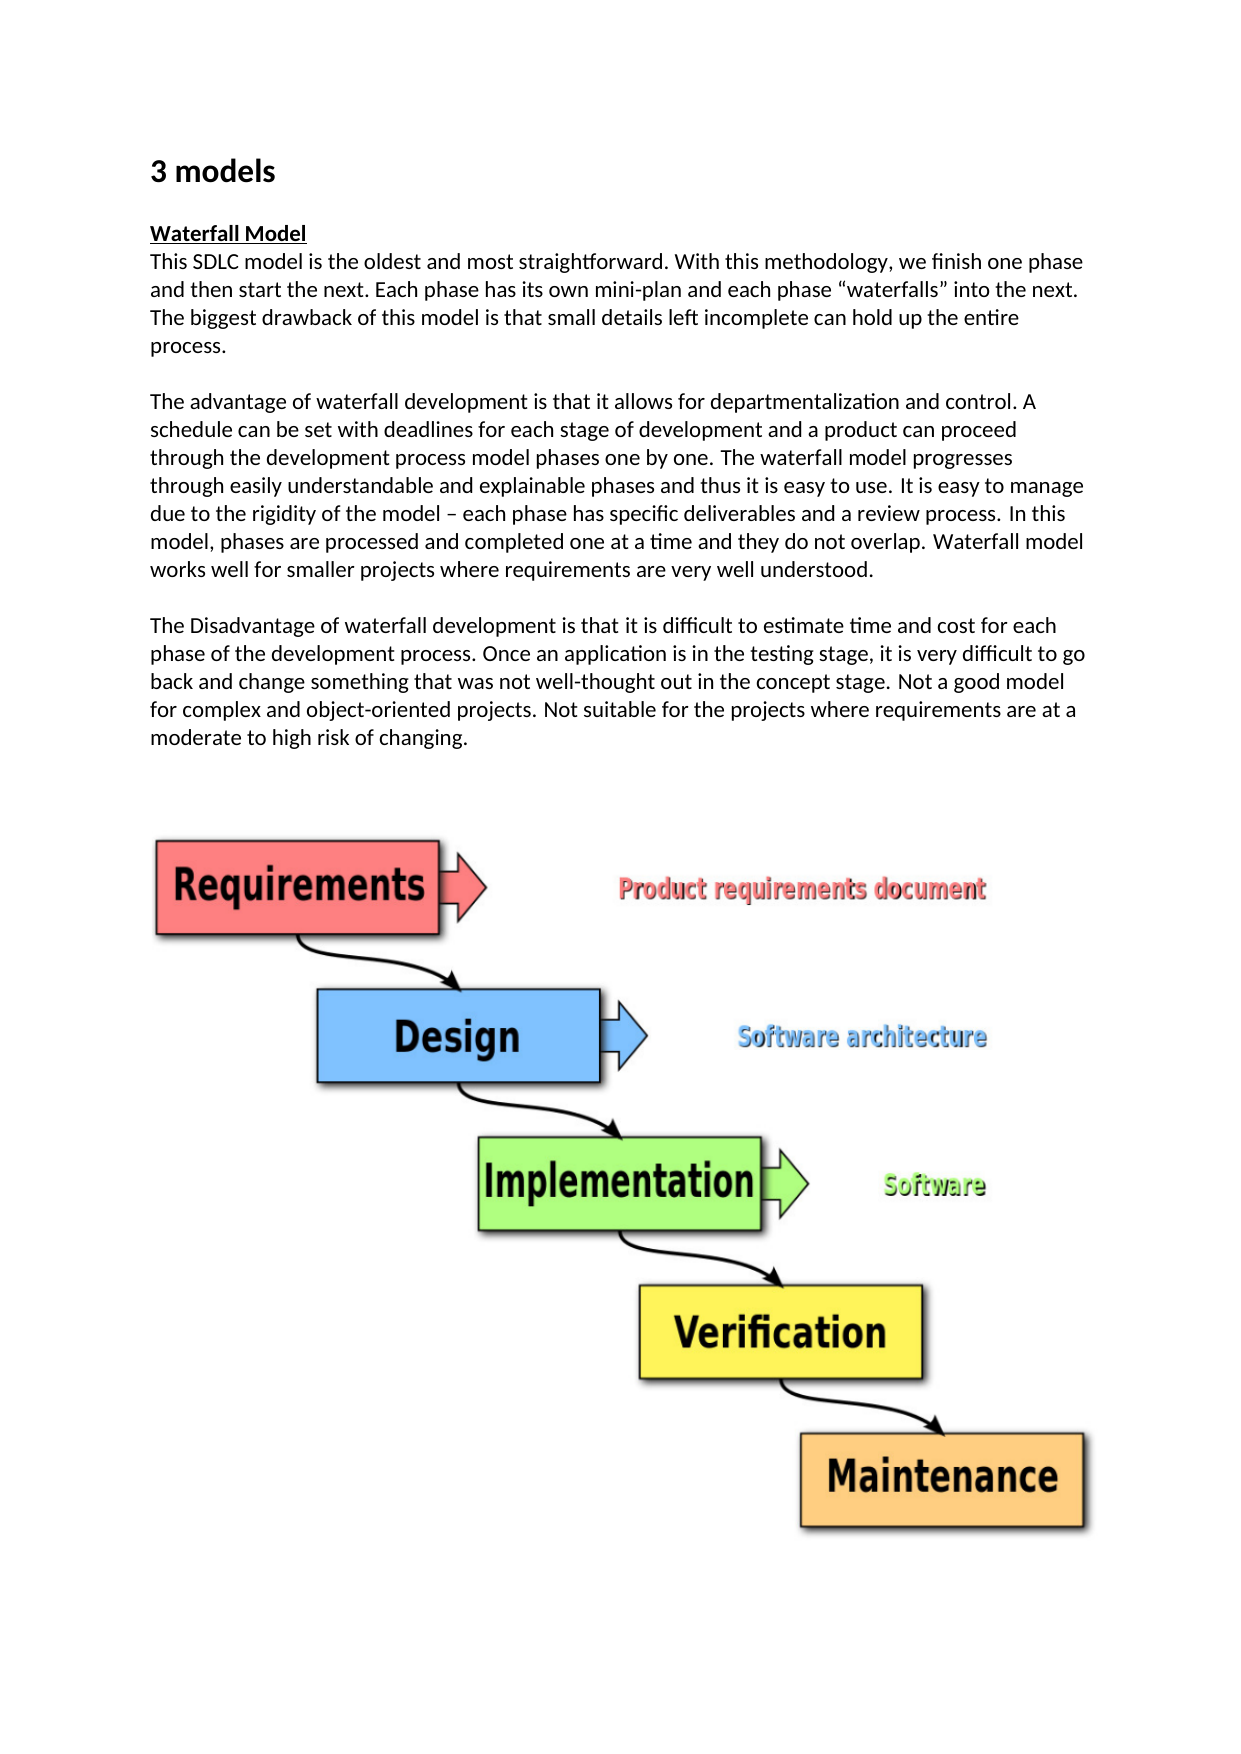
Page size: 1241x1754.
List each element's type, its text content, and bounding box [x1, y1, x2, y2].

picture [151, 830, 1098, 1541]
text 3 models [150, 150, 1090, 191]
text The Disadvantage of waterfall development is that it is difficult to estimate time and cost for each phase of the development process. Once an application is in the testing stage, it is very difficult to go back and change something that was not well-thought out in the concept stage. Not a good model for complex and object-oriented projects. Not suitable for the projects where requirements are at a moderate to high risk of changing. [150, 611, 1090, 751]
text This SDLC model is the oldest and most straightforward. With this methodology, we finish one phase and then start the next. Each phase has its own mini-plan and each phase “waterfalls” into the next. The biggest drawback of this model is that small details left incomplete can hold up the entire process. [150, 247, 1090, 359]
text The advantage of waterfall development is that it allows for departmentalization and control. A schedule can be set with deadlines for each stage of development and a product can proceed through the development process model phases one by one. The waterfall model progresses through easily understandable and explainable phases and thus it is easy to use. It is easy to manage due to the rigidity of the model – each phase has specific deliverables and a review process. In this model, phases are processed and completed one at a time and they do not overlap. Waterfall model works well for smaller projects where requirements are very well understood. [150, 387, 1090, 583]
text Waterfall Model [150, 219, 1090, 247]
